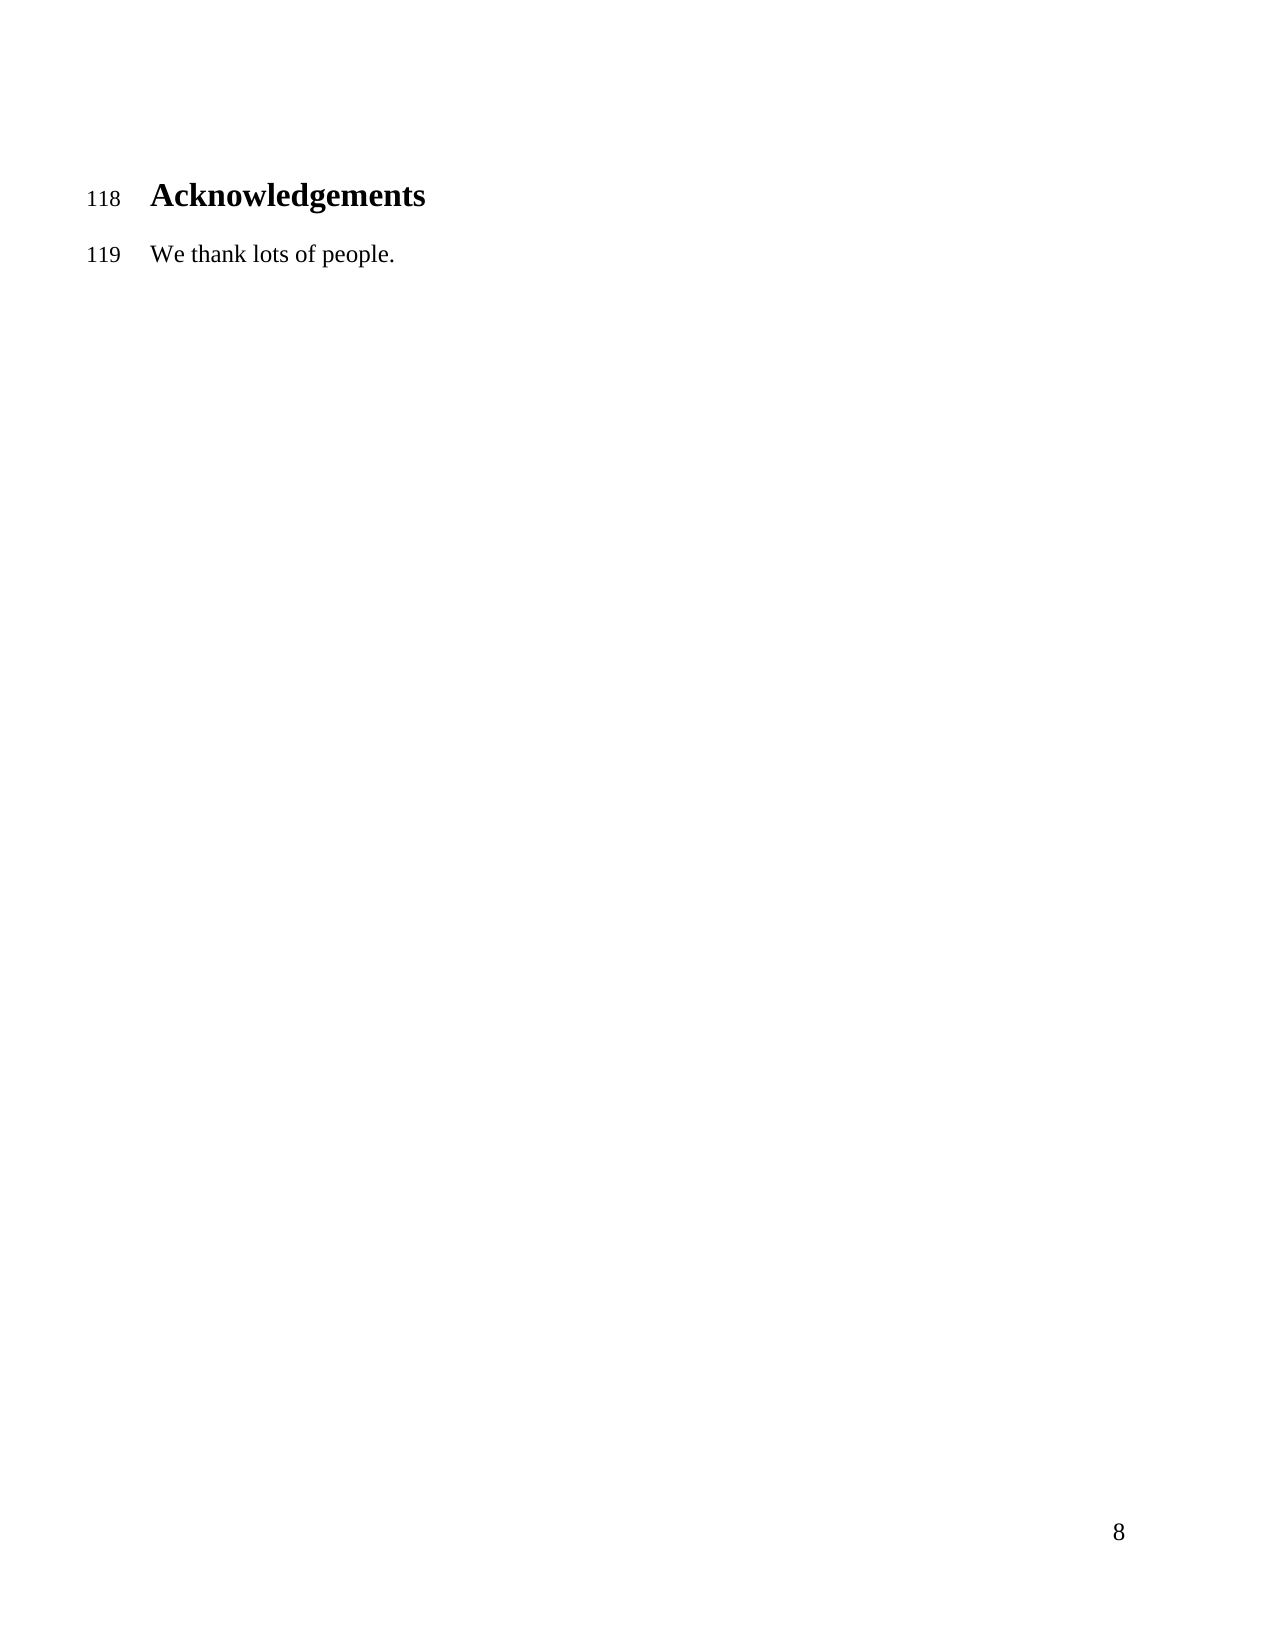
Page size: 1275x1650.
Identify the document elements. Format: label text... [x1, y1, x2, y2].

subtitle Acknowledgements [150, 175, 1125, 213]
text We thank lots of people. [150, 239, 1125, 267]
